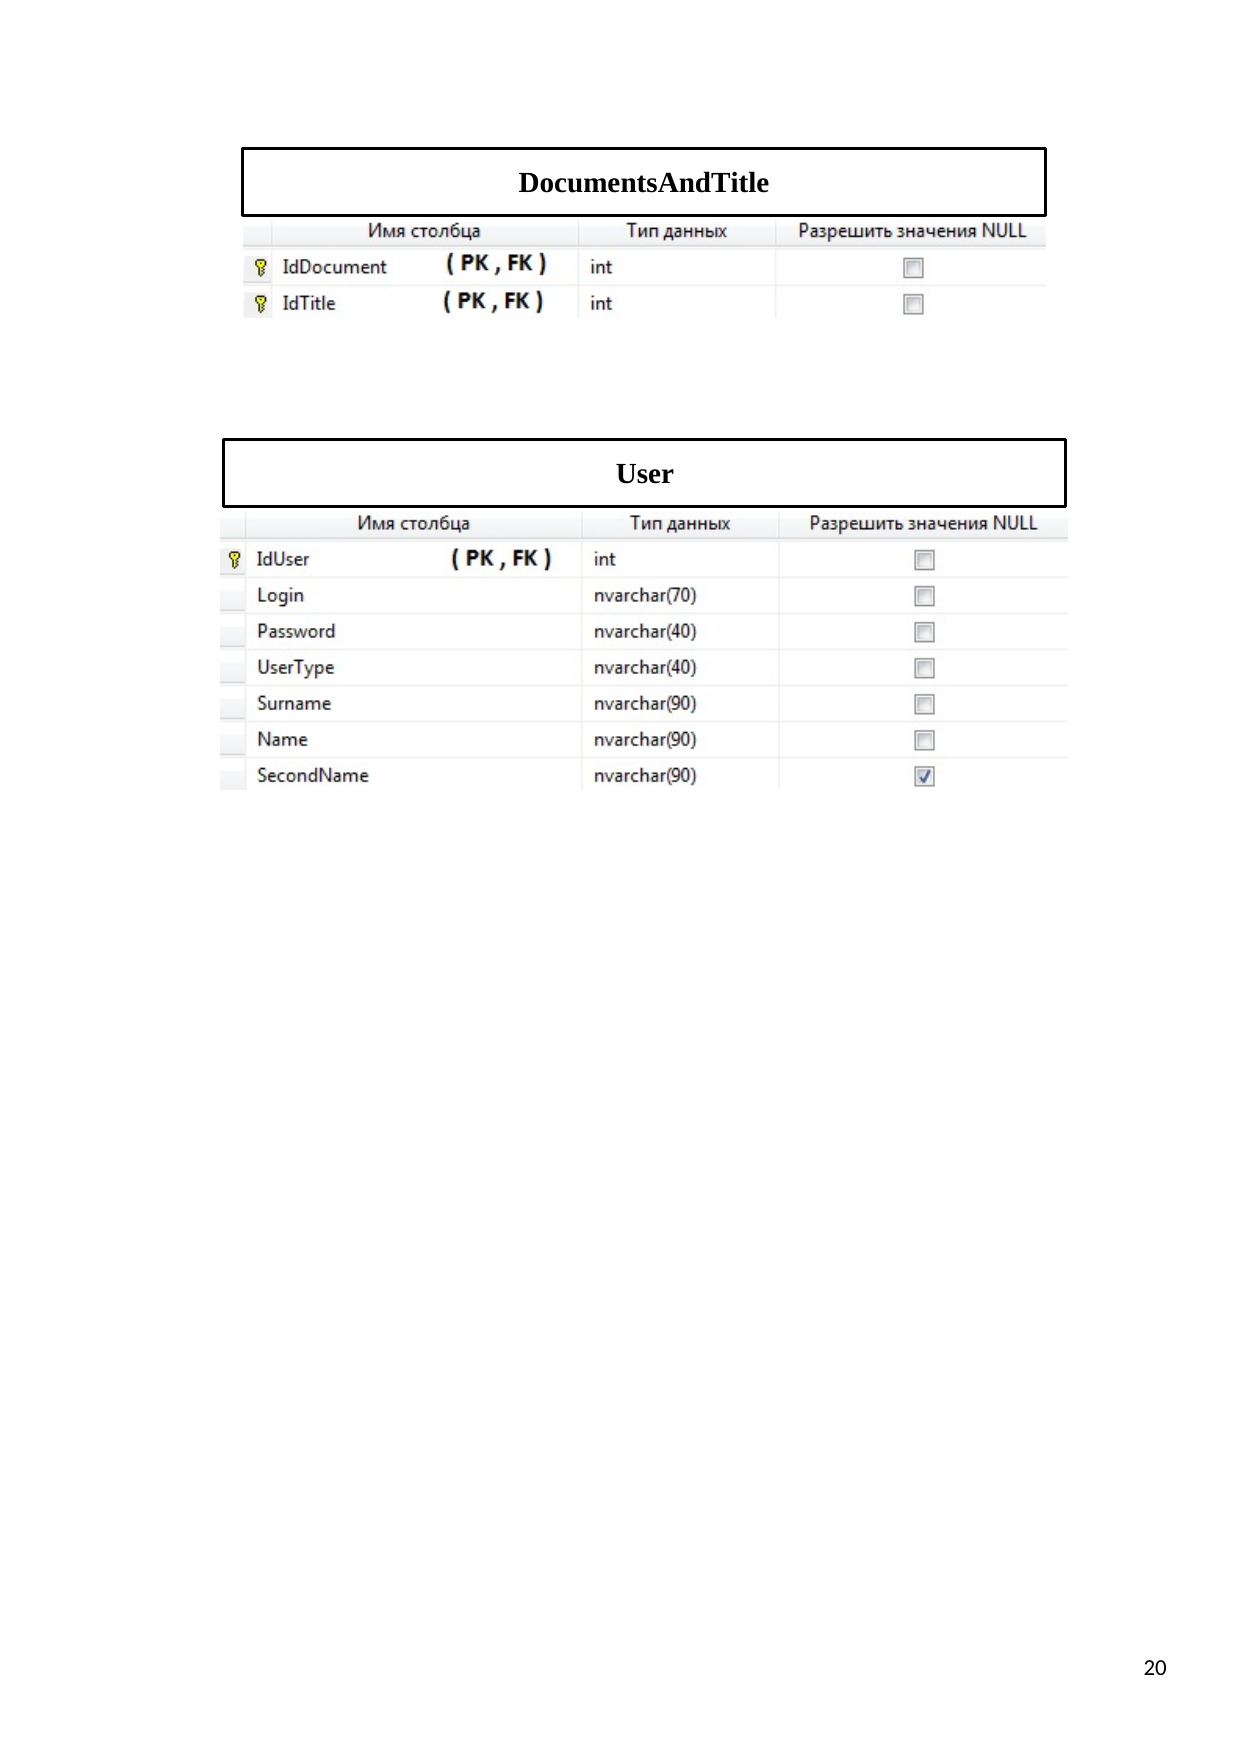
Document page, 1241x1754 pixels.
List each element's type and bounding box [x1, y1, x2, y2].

picture [220, 511, 1068, 790]
picture [243, 220, 1046, 318]
